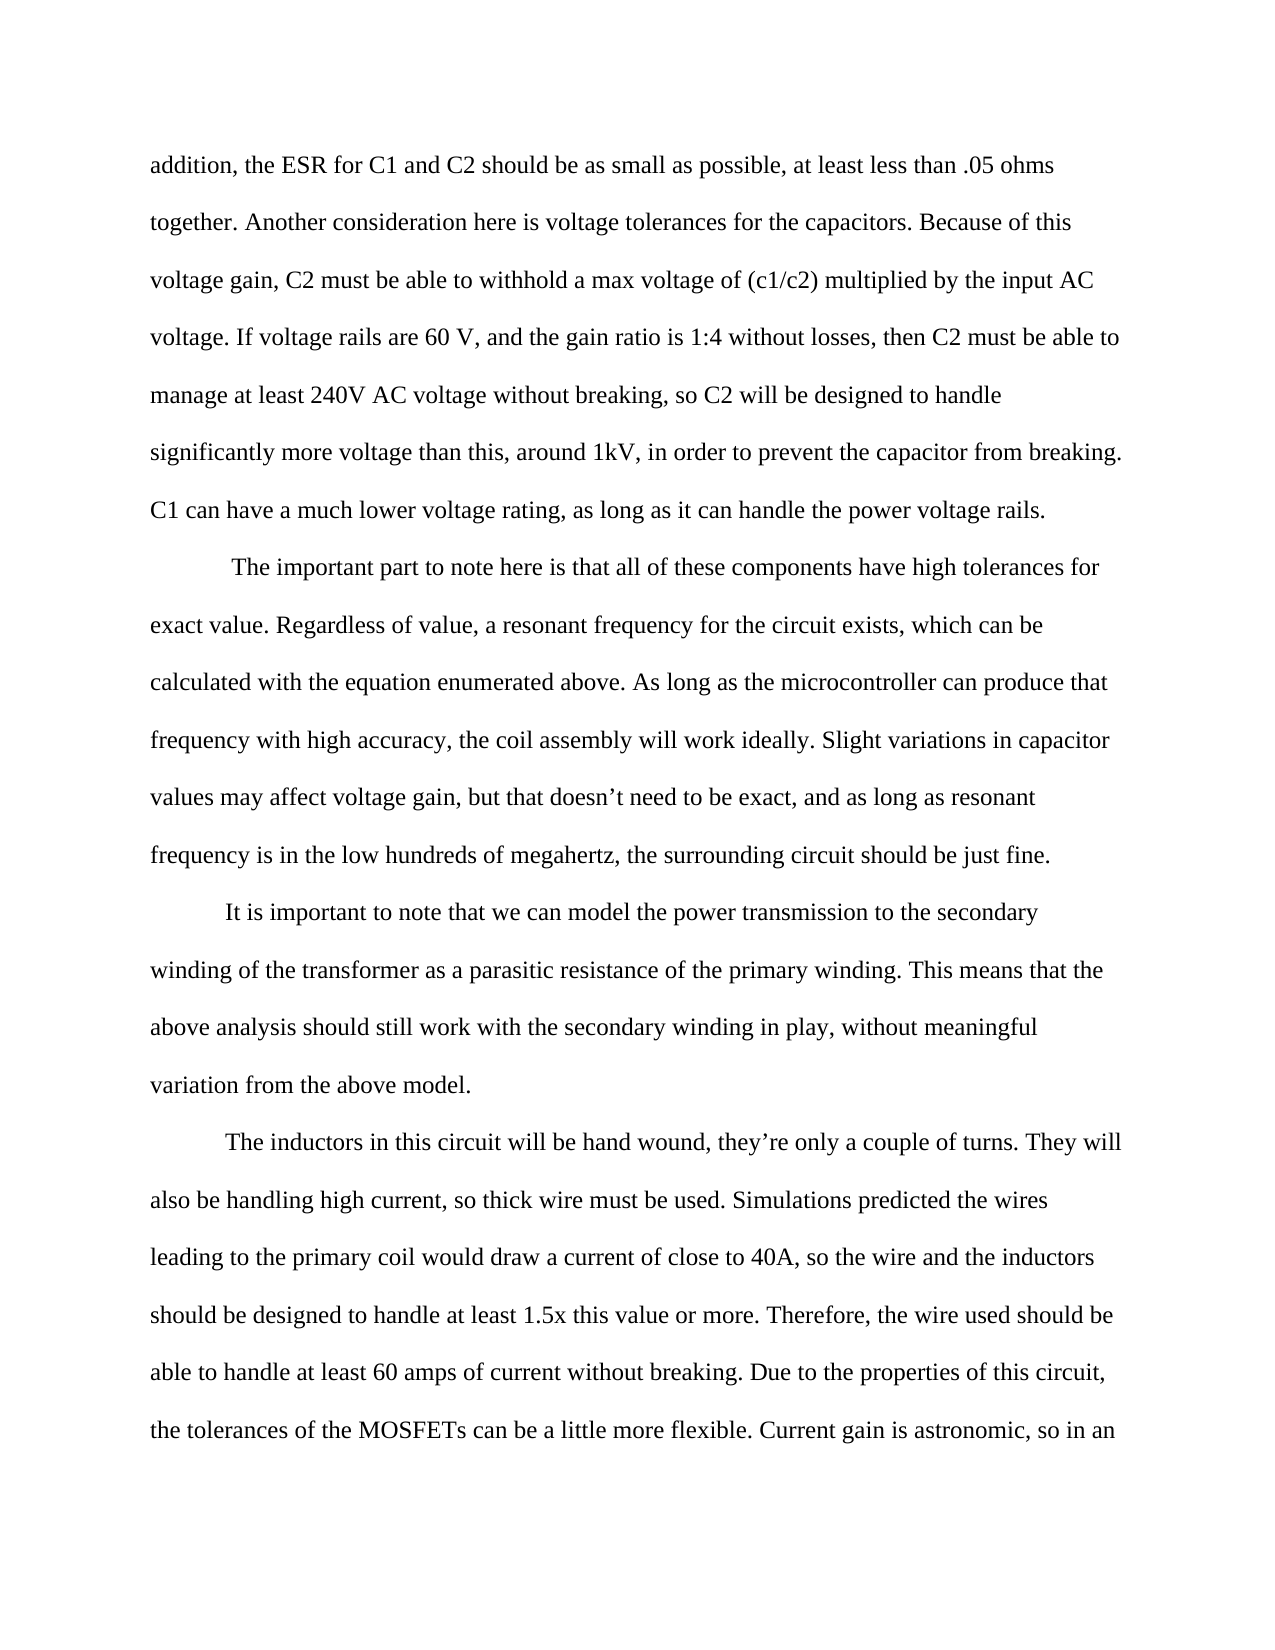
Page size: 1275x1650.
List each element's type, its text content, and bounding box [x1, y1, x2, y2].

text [150, 150, 1125, 524]
text The important part to note here is that all of these components have high tolerances for exact value. Regardless of value, a resonant frequency for the circuit exists, which can be calculated with the equation enumerated above. As long as the microcontroller can produce that frequency with high accuracy, the coil assembly will work ideally. Slight variations in capacitor values may affect voltage gain, but that doesn’t need to be exact, and as long as resonant frequency is in the low hundreds of megahertz, the surrounding circuit should be just fine. [150, 552, 1125, 869]
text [150, 1127, 1125, 1444]
text It is important to note that we can model the power transmission to the secondary winding of the transformer as a parasitic resistance of the primary winding. This means that the above analysis should still work with the secondary winding in play, without meaningful variation from the above model. [150, 897, 1125, 1099]
